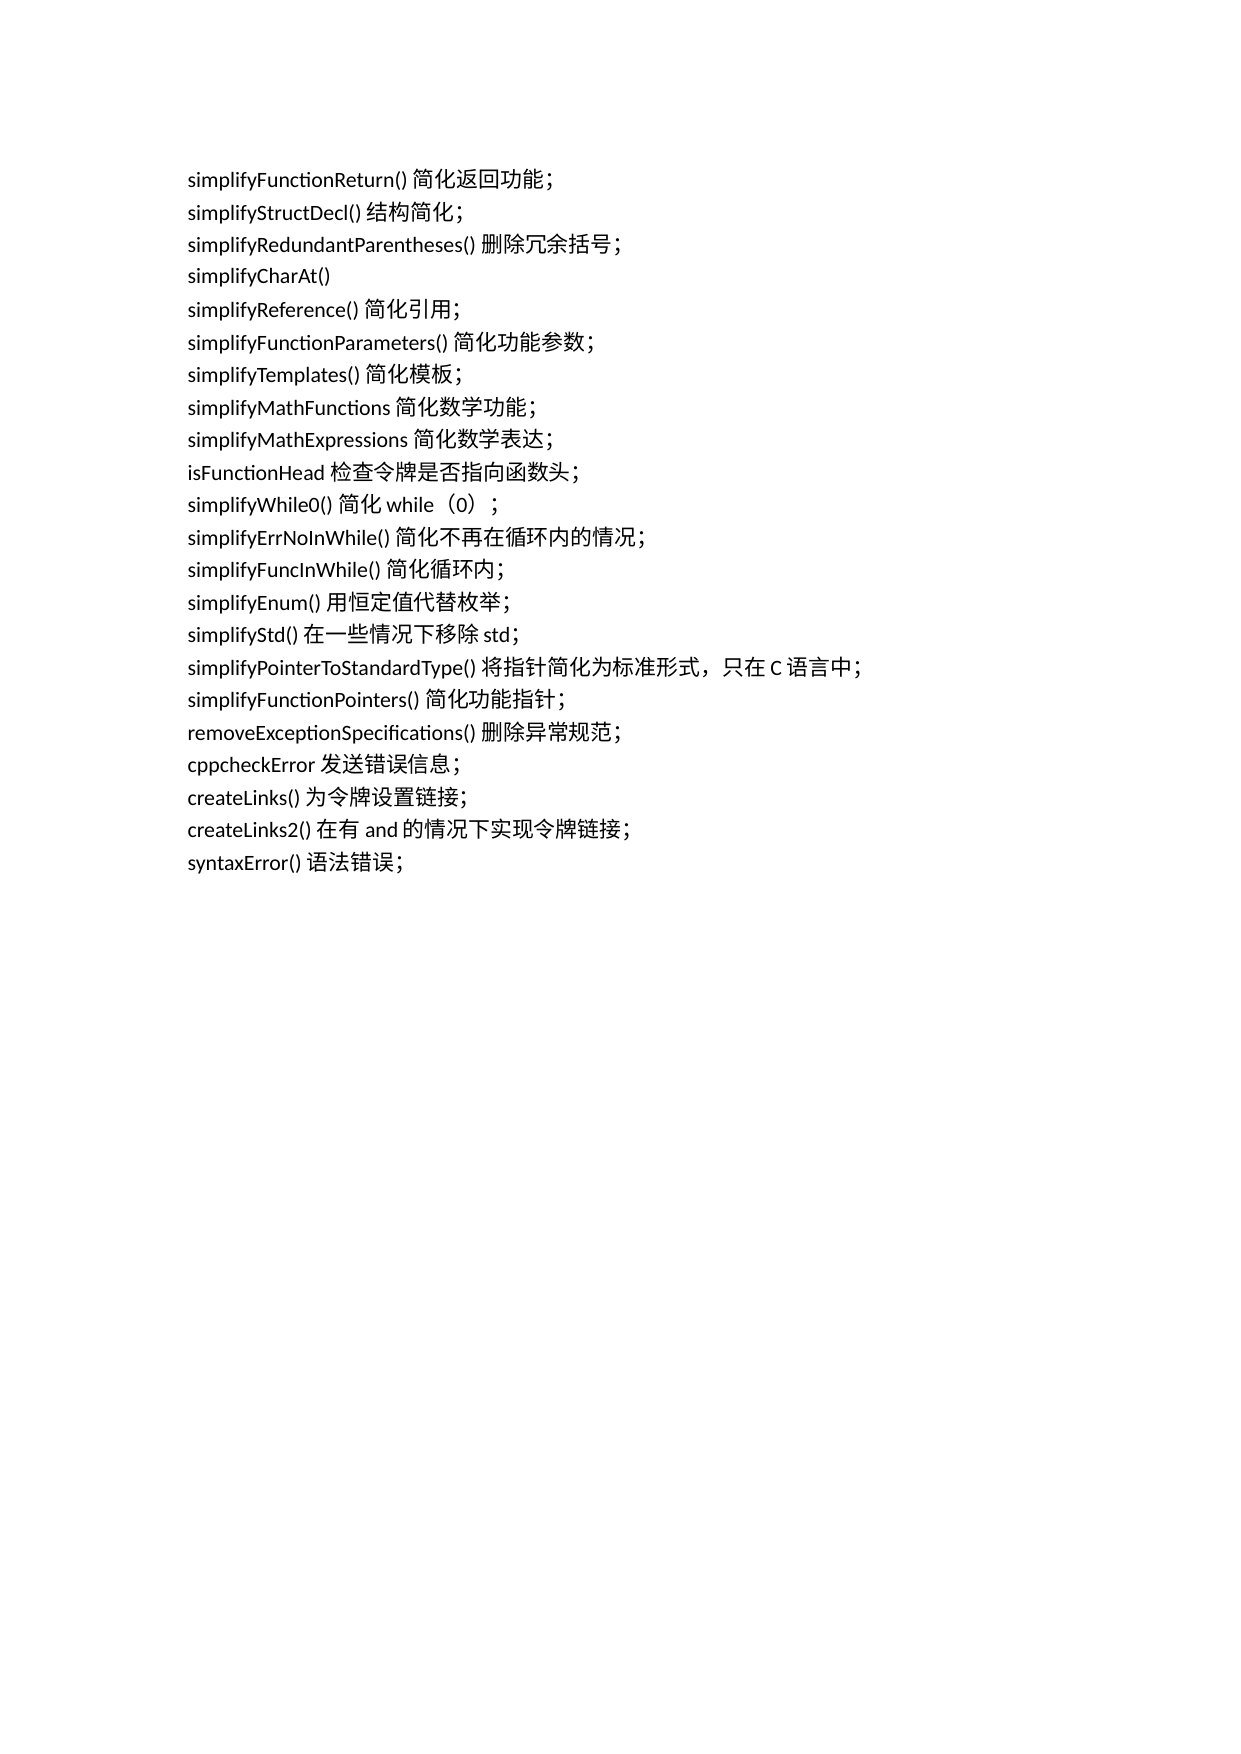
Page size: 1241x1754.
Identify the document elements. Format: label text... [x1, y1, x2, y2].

text isFunctionHead 检查令牌是否指向函数头； [187, 454, 1053, 487]
text simplifyRedundantParentheses() 删除冗余括号； [187, 227, 1053, 259]
text removeExceptionSpecifications() 删除异常规范； [187, 714, 1053, 747]
text simplifyStructDecl() 结构简化； [187, 194, 1053, 227]
text simplifyFuncInWhile() 简化循环内； [187, 552, 1053, 584]
text simplifyMathExpressions 简化数学表达； [187, 422, 1053, 454]
text simplifyCharAt() [187, 259, 1053, 292]
text simplifyStd() 在一些情况下移除std； [187, 617, 1053, 649]
text simplifyReference() 简化引用； [187, 292, 1053, 324]
text simplifyFunctionPointers() 简化功能指针； [187, 682, 1053, 714]
text createLinks() 为令牌设置链接； [187, 779, 1053, 812]
text simplifyFunctionReturn() 简化返回功能； [187, 162, 1053, 194]
text simplifyFunctionParameters() 简化功能参数； [187, 324, 1053, 357]
text simplifyMathFunctions 简化数学功能； [187, 389, 1053, 422]
text cppcheckError 发送错误信息； [187, 747, 1053, 779]
text createLinks2() 在有and的情况下实现令牌链接； [187, 812, 1053, 844]
text simplifyErrNoInWhile() 简化不再在循环内的情况； [187, 519, 1053, 552]
text simplifyPointerToStandardType() 将指针简化为标准形式，只在C语言中； [187, 649, 1053, 682]
text simplifyEnum() 用恒定值代替枚举； [187, 584, 1053, 617]
text simplifyWhile0() 简化while（0）； [187, 487, 1053, 519]
text simplifyTemplates() 简化模板； [187, 357, 1053, 389]
text syntaxError() 语法错误； [187, 844, 1053, 877]
